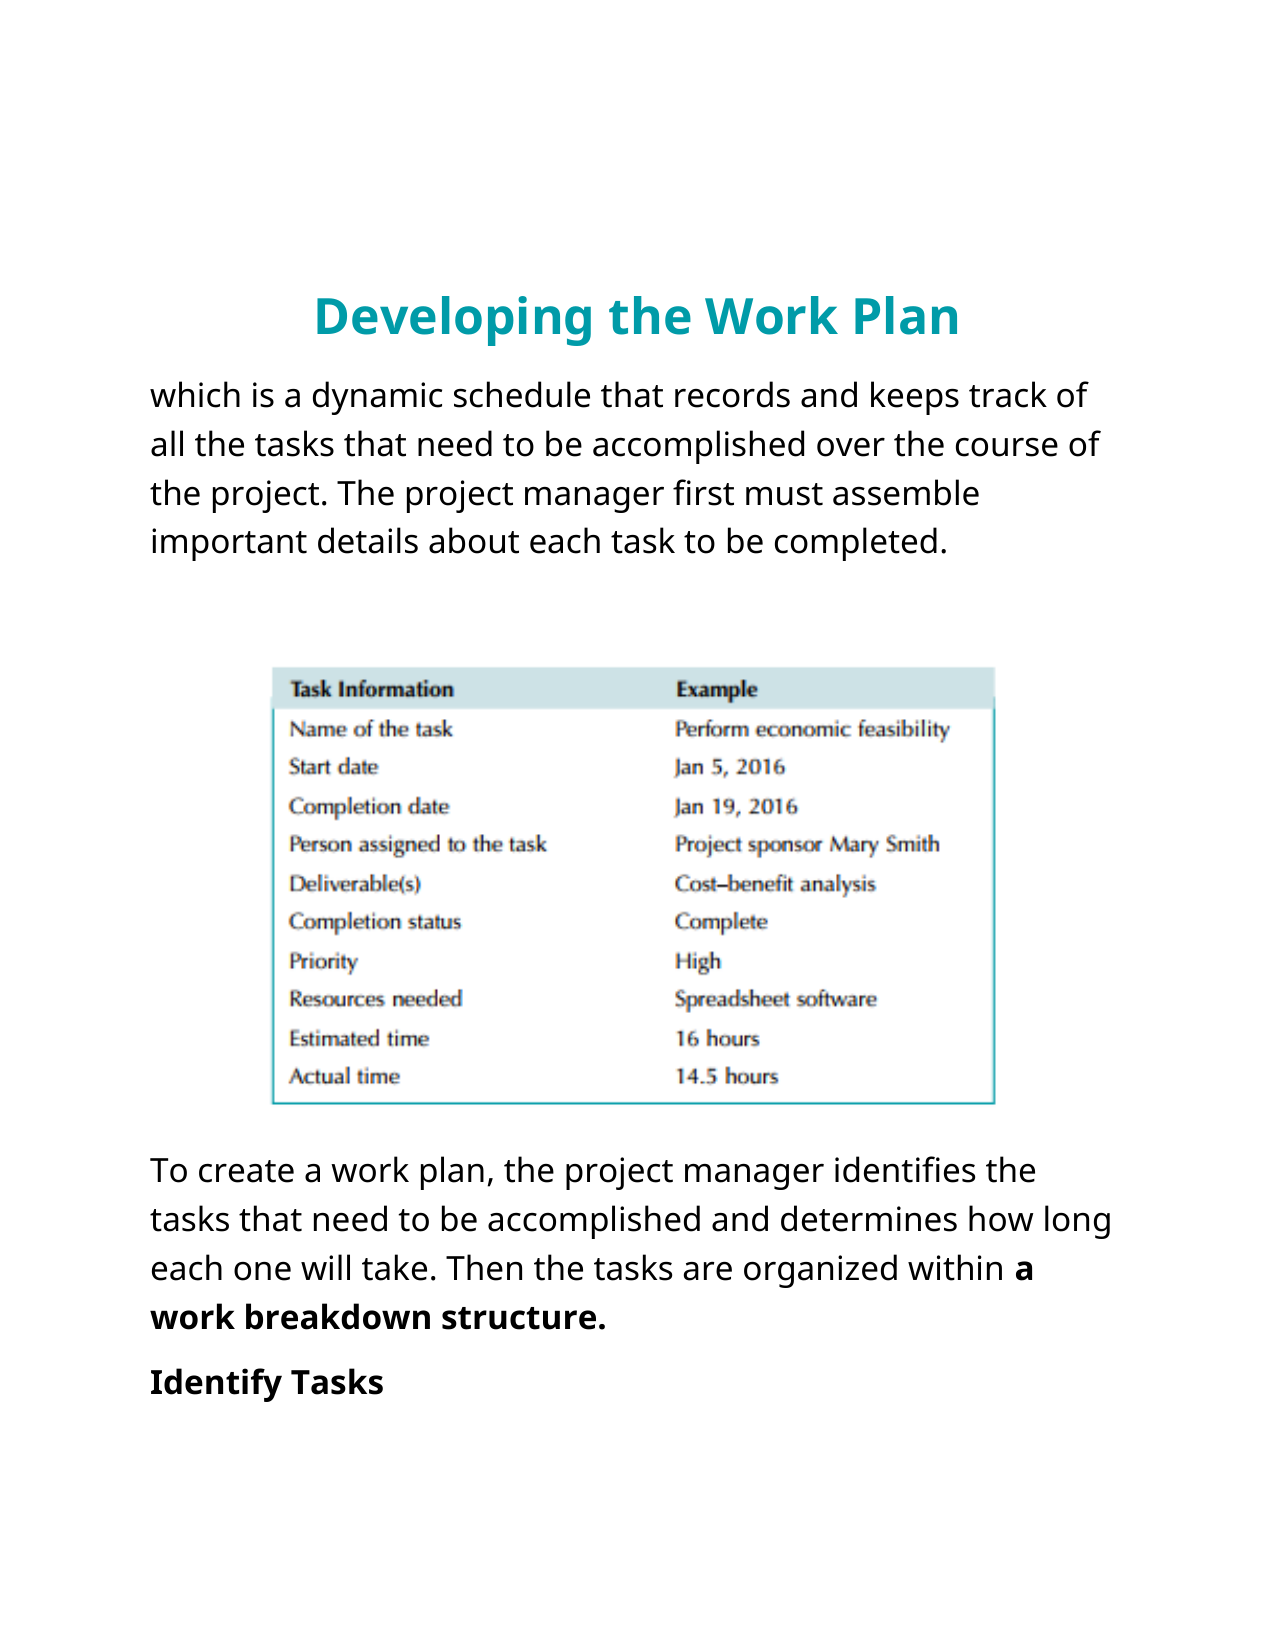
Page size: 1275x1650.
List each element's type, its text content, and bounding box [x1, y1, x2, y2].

text To create a work plan, the project manager identifies the tasks that need to be accomplished and determines how long each one will take. Then the tasks are organized within a work breakdown structure. [150, 1147, 1125, 1339]
picture [254, 649, 1021, 1128]
text which is a dynamic schedule that records and keeps track of all the tasks that need to be accomplished over the course of the project. The project manager first must assemble important details about each task to be completed. [150, 371, 1125, 564]
text Identify Tasks [150, 1359, 1125, 1404]
text Developing the Work Plan [150, 281, 1125, 349]
